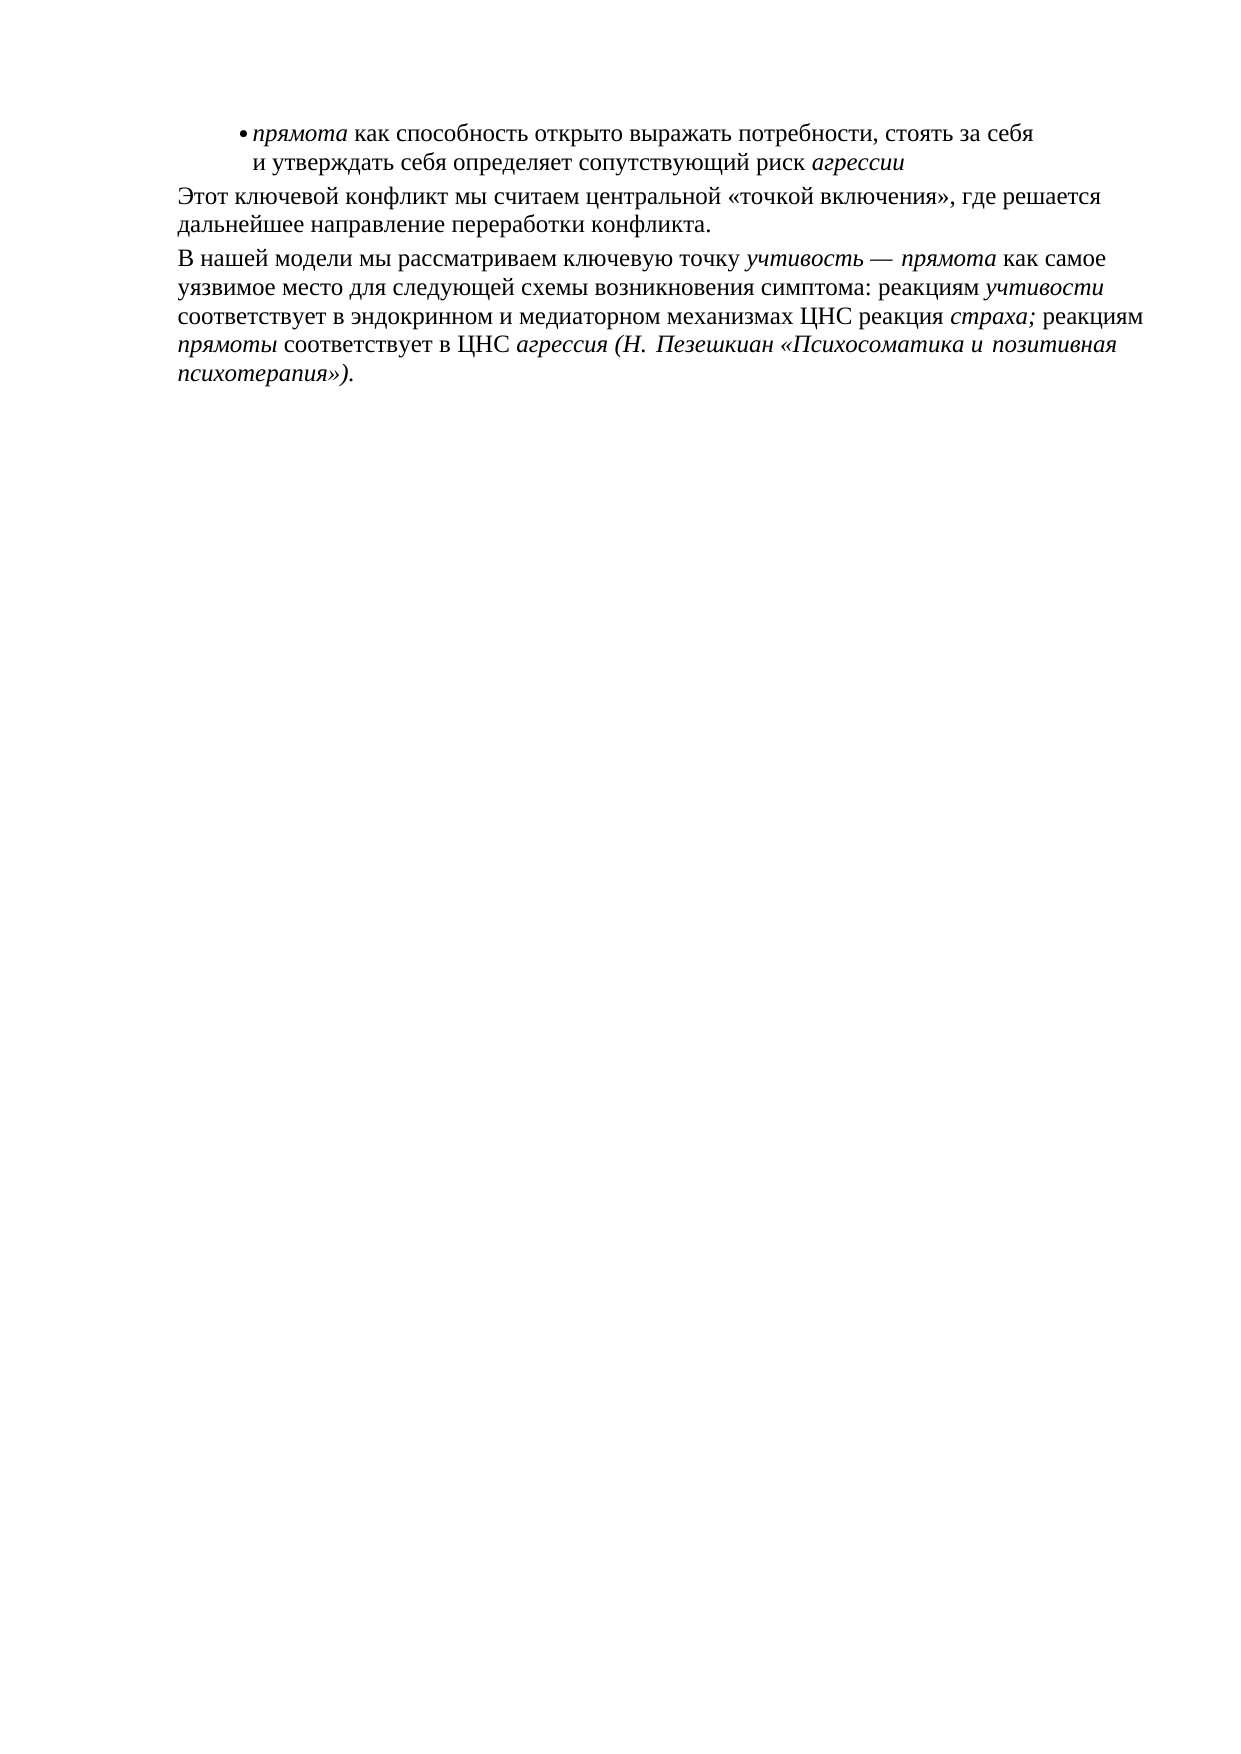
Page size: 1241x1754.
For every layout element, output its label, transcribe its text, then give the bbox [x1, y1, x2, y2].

text В нашей модели мы рассматриваем ключевую точку учтивость — прямота как самое уязвимое место для следующей схемы возникновения симптома: реакциям учтивости соответствует в эндокринном и медиаторном механизмах ЦНС реакция страха; реакциям прямоты соответствует в ЦНС агрессия (Н. Пезешкиан «Психосоматика и позитивная психотерапия»). [177, 243, 1152, 387]
text Этот ключевой конфликт мы считаем центральной «точкой включения», где решается дальнейшее направление переработки конфликта. [177, 181, 1152, 238]
list прямота как способность открыто выражать потребности, стоять за себя и утверждать себя определяет сопутствующий риск агрессии [240, 118, 1152, 176]
